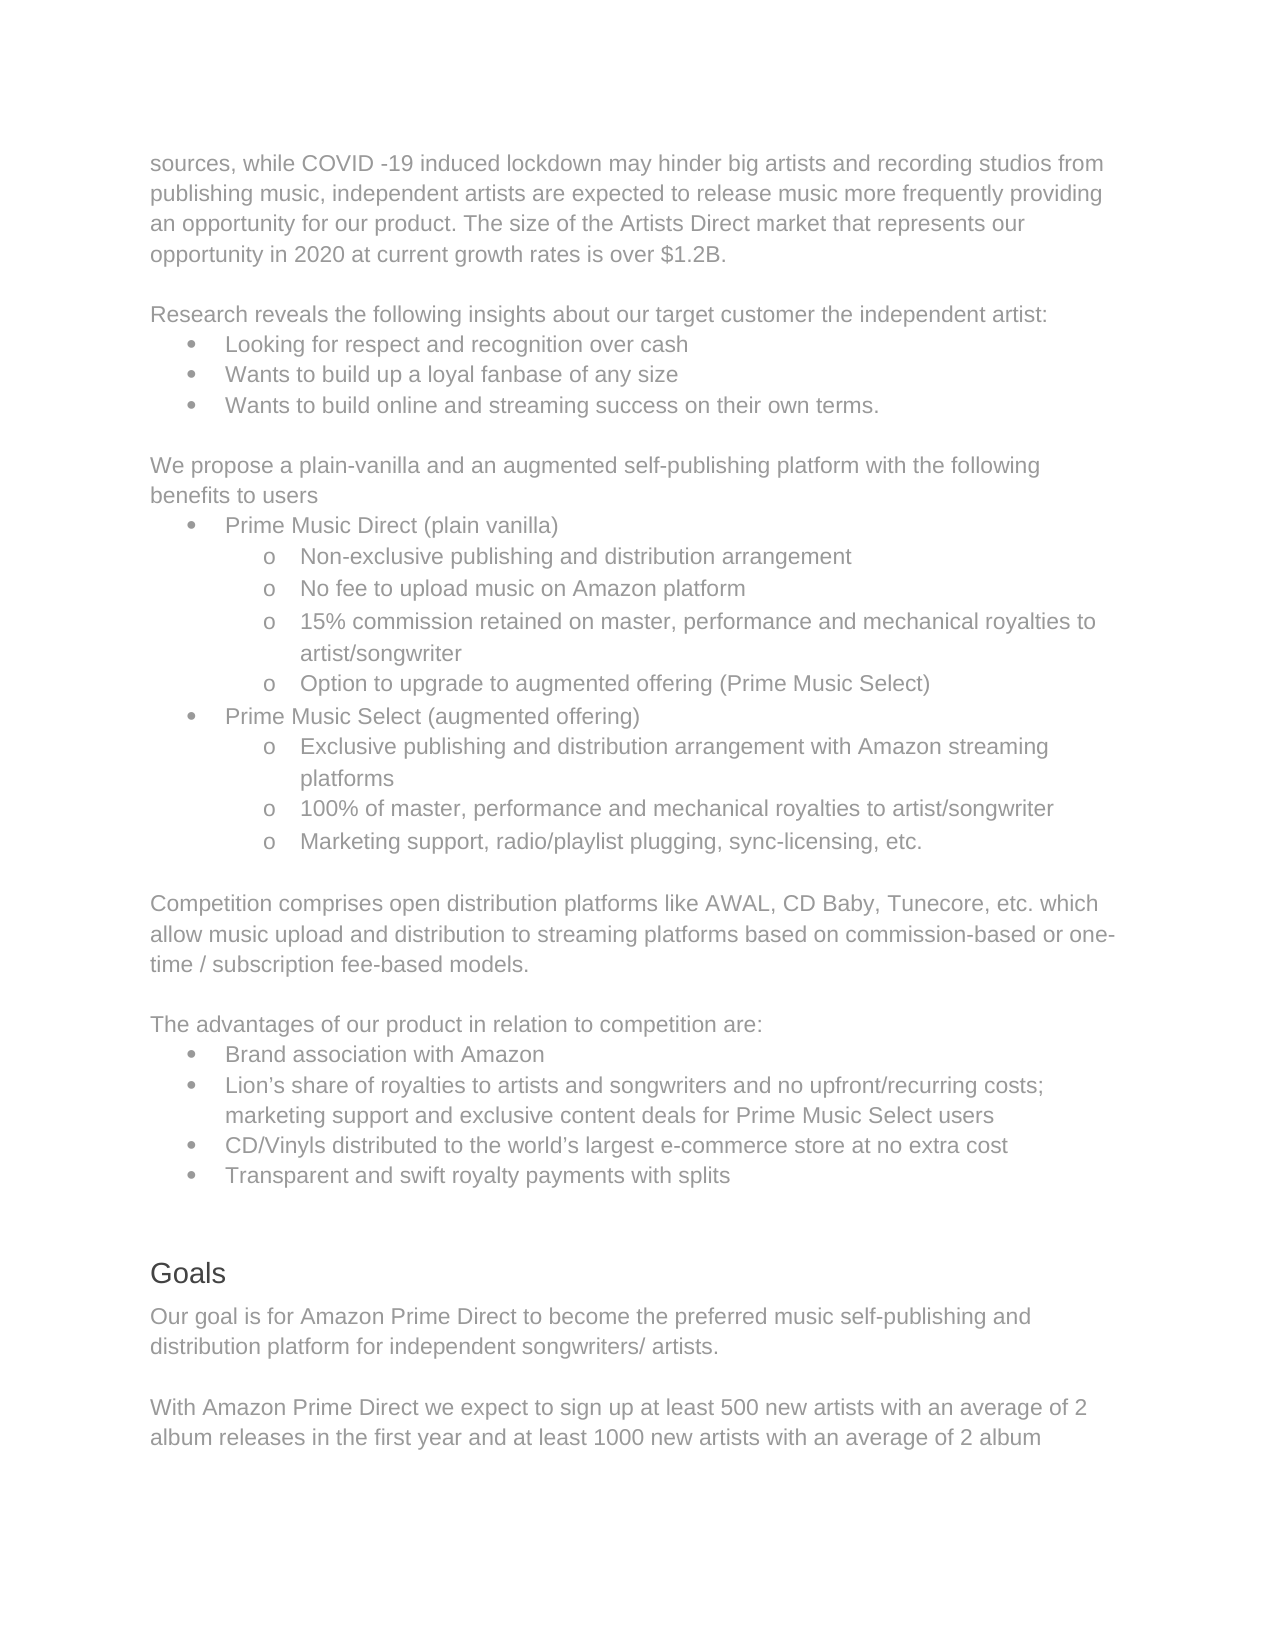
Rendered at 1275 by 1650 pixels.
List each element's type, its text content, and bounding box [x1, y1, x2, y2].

text Research reveals the following insights about our target customer the independent artist: [150, 301, 1125, 327]
list Non-exclusive publishing and distribution arrangement [262, 543, 1125, 571]
list Brand association with Amazon [187, 1041, 1125, 1068]
list CD/Vinyls distributed to the world’s largest e-commerce store at no extra cost [187, 1132, 1125, 1158]
list No fee to upload music on Amazon platform [262, 575, 1125, 603]
list Wants to build online and streaming success on their own terms. [187, 392, 1125, 418]
list Looking for respect and recognition over cash [187, 331, 1125, 358]
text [150, 150, 1125, 267]
text Our goal is for Amazon Prime Direct to become the preferred music self-publishing and distribution platform for independent songwriters/ artists. [150, 1303, 1125, 1359]
list Prime Music Direct (plain vanilla) [187, 512, 1125, 539]
subtitle Goals [150, 1256, 1125, 1289]
list Marketing support, radio/playlist plugging, sync-licensing, etc. [262, 828, 1125, 856]
text The advantages of our product in relation to competition are: [150, 1011, 1125, 1038]
list 100% of master, performance and mechanical royalties to artist/songwriter [262, 795, 1125, 823]
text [150, 1393, 1125, 1450]
list Option to upgrade to augmented offering (Prime Music Select) [262, 670, 1125, 698]
text Competition comprises open distribution platforms like AWAL, CD Baby, Tunecore, etc. which allow music upload and distribution to streaming platforms based on commission-based or one-time / subscription fee-based models. [150, 890, 1125, 977]
list Wants to build up a loyal fanbase of any size [187, 361, 1125, 388]
list Prime Music Select (augmented offering) [187, 703, 1125, 729]
list Lion’s share of royalties to artists and songwriters and no upfront/recurring costs; marketing support and exclusive content deals for Prime Music Select users [187, 1072, 1125, 1128]
text We propose a plain-vanilla and an augmented self-publishing platform with the following benefits to users [150, 452, 1125, 509]
list Exclusive publishing and distribution arrangement with Amazon streaming platforms [262, 733, 1125, 791]
list 15% commission retained on master, performance and mechanical royalties to artist/songwriter [262, 608, 1125, 666]
list Transparent and swift royalty payments with splits [187, 1162, 1125, 1189]
